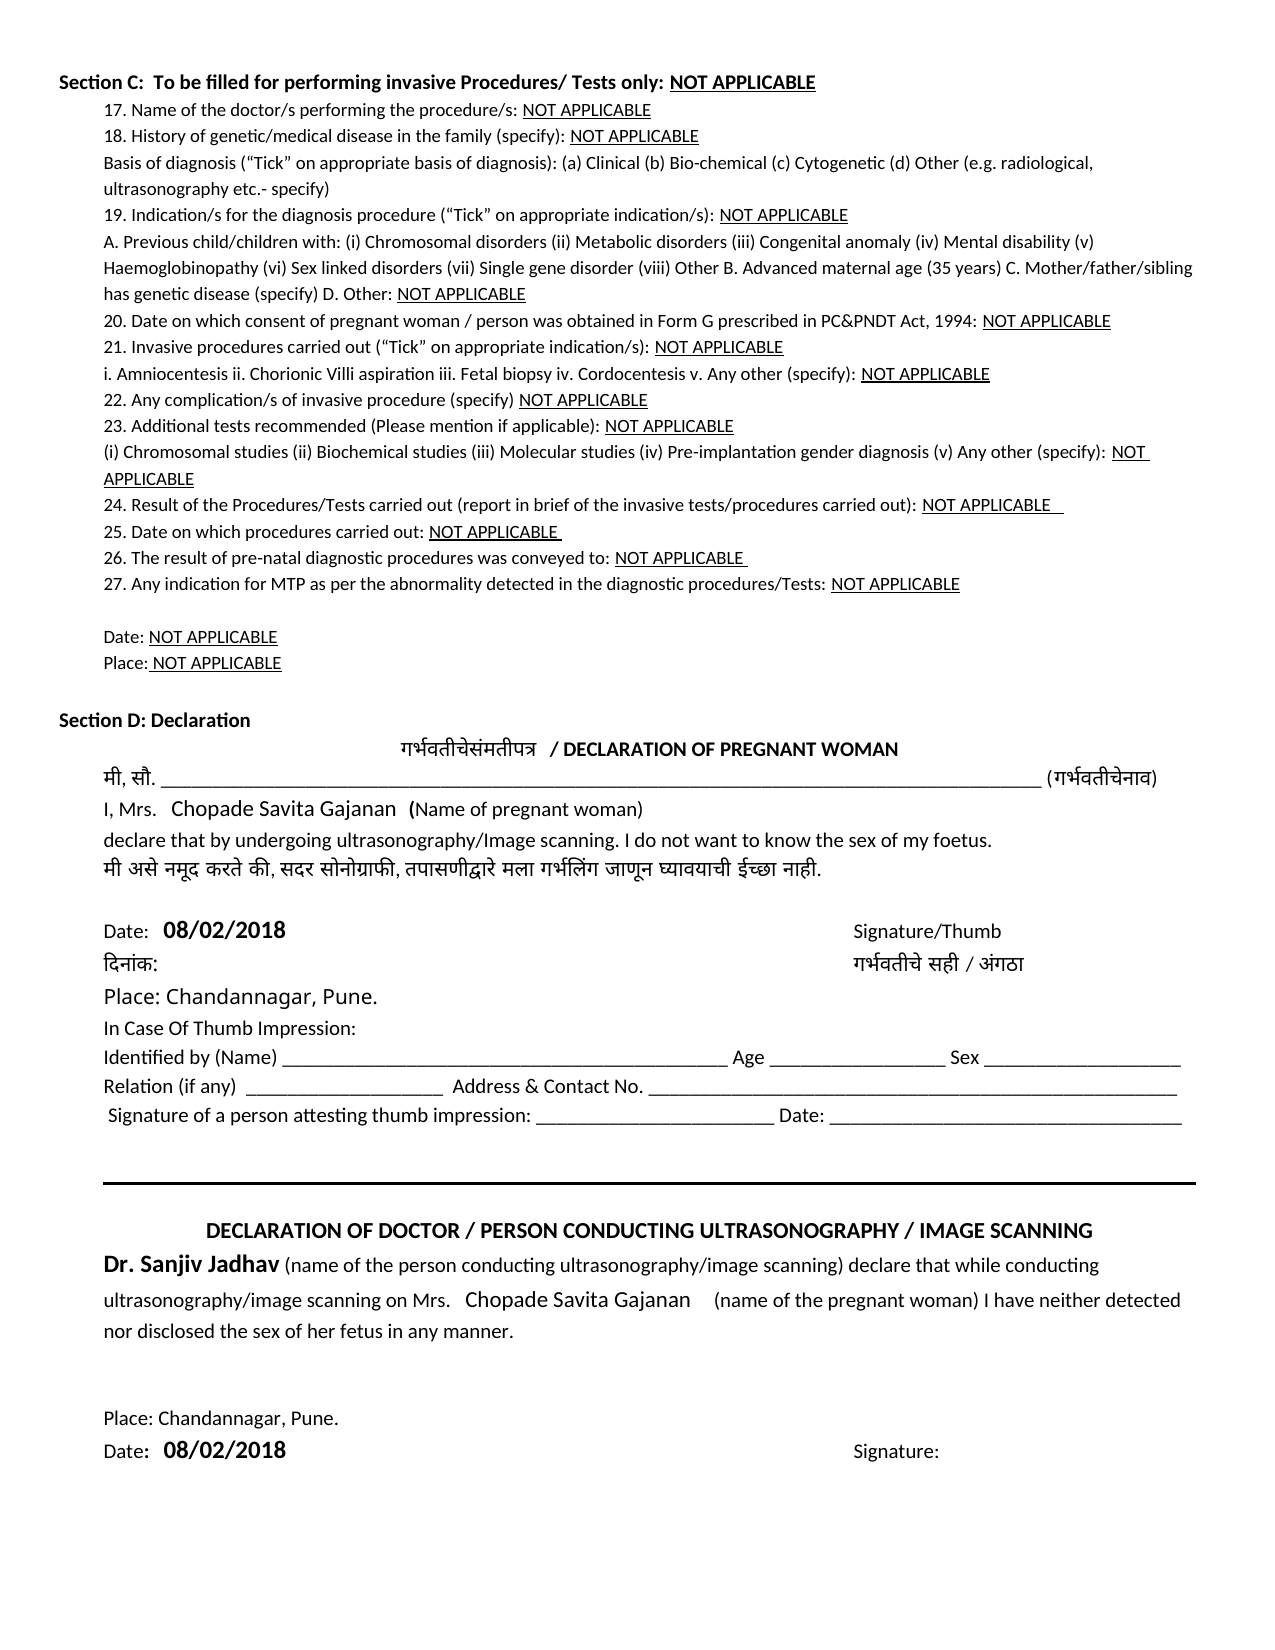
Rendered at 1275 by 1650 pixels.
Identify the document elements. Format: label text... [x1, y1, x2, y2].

text 21. Invasive procedures carried out (“Tick” on appropriate indication/s): NOT APPLICABLE [103, 335, 1196, 358]
text Place: Chandannagar, Pune. [103, 1405, 1196, 1430]
text मी असे नमूद करते की, सदर सोनोग्राफी, तपासणीद्वारे मला गर्भलिंग जाणून घ्यावयाची ईच्छा नाही. [103, 856, 1196, 882]
text In Case Of Thumb Impression: [103, 1015, 1196, 1040]
text 27. Any indication for MTP as per the abnormality detected in the diagnostic procedures/Tests: NOT APPLICABLE [103, 572, 1196, 595]
text 18. History of genetic/medical disease in the family (specify): NOT APPLICABLE [103, 124, 1196, 147]
text 22. Any complication/s of invasive procedure (specify) NOT APPLICABLE [103, 388, 1196, 411]
text Section D: Declaration [59, 707, 1196, 732]
text i. Amniocentesis ii. Chorionic Villi aspiration iii. Fetal biopsy iv. Cordocentesis v. Any other (specify): NOT APPLICABLE [103, 362, 1196, 384]
text दिनांक: गर्भवतीचे सही / अंगठा [103, 949, 1196, 978]
text DECLARATION OF DOCTOR / PERSON CONDUCTING ULTRASONOGRAPHY / IMAGE SCANNING [103, 1216, 1196, 1244]
text Signature of a person attesting thumb impression: _______________________ Date: __________________________________ [103, 1102, 1196, 1182]
text (i) Chromosomal studies (ii) Biochemical studies (iii) Molecular studies (iv) Pre-implantation gender diagnosis (v) Any other (specify): NOT APPLICABLE [103, 441, 1196, 490]
text Date: Signature/Thumb [103, 914, 1196, 945]
text Relation (if any) ___________________ Address & Contact No. ___________________________________________________ [103, 1073, 1196, 1098]
text 19. Indication/s for the diagnosis procedure (“Tick” on appropriate indication/s): NOT APPLICABLE [103, 203, 1196, 226]
text मी, सौ. _____________________________________________________________________________________ (गर्भवतीचेनाव) [103, 765, 1196, 791]
text Place: NOT APPLICABLE [103, 652, 1196, 674]
text Basis of diagnosis (“Tick” on appropriate basis of diagnosis): (a) Clinical (b) Bio-chemical (c) Cytogenetic (d) Other (e.g. radiological, ultrasonography etc.- specify) [103, 151, 1196, 200]
text Date: Signature: [103, 1434, 1196, 1464]
text 17. Name of the doctor/s performing the procedure/s: NOT APPLICABLE [103, 98, 1196, 121]
text declare that by undergoing ultrasonography/Image scanning. I do not want to know the sex of my foetus. [103, 827, 1196, 852]
text 20. Date on which consent of pregnant woman / person was obtained in Form G prescribed in PC&PNDT Act, 1994: NOT APPLICABLE [103, 309, 1196, 332]
text 23. Additional tests recommended (Please mention if applicable): NOT APPLICABLE [103, 414, 1196, 437]
text 24. Result of the Procedures/Tests carried out (report in brief of the invasive tests/procedures carried out): NOT APPLICABLE [103, 493, 1196, 516]
text Place: Chandannagar, Pune. [103, 982, 1196, 1011]
text Date: NOT APPLICABLE [103, 625, 1196, 648]
text Dr. Sanjiv Jadhav (name of the person conducting ultrasonography/image scanning) declare that while conducting ultrasonography/image scanning on Mrs. (name of the pregnant woman) I have neither detected nor disclosed the sex of her fetus in any manner. [103, 1248, 1196, 1343]
text 26. The result of pre-natal diagnostic procedures was conveyed to: NOT APPLICABLE [103, 546, 1196, 569]
text Section C: To be filled for performing invasive Procedures/ Tests only: NOT APPLICABLE [0, 69, 1275, 94]
text A. Previous child/children with: (i) Chromosomal disorders (ii) Metabolic disorders (iii) Congenital anomaly (iv) Mental disability (v) Haemoglobinopathy (vi) Sex linked disorders (vii) Single gene disorder (viii) Other B. Advanced maternal age (35 years) C. Mother/father/sibling has genetic disease (specify) D. Other: NOT APPLICABLE [103, 230, 1196, 306]
text 25. Date on which procedures carried out: NOT APPLICABLE [103, 520, 1196, 543]
text I, Mrs. (Name of pregnant woman) [103, 794, 1196, 823]
text Identified by (Name) ___________________________________________ Age _________________ Sex ___________________ [103, 1044, 1196, 1069]
text गर्भवतीचेसंमतीपत्र / DECLARATION OF PREGNANT WOMAN [103, 736, 1196, 762]
